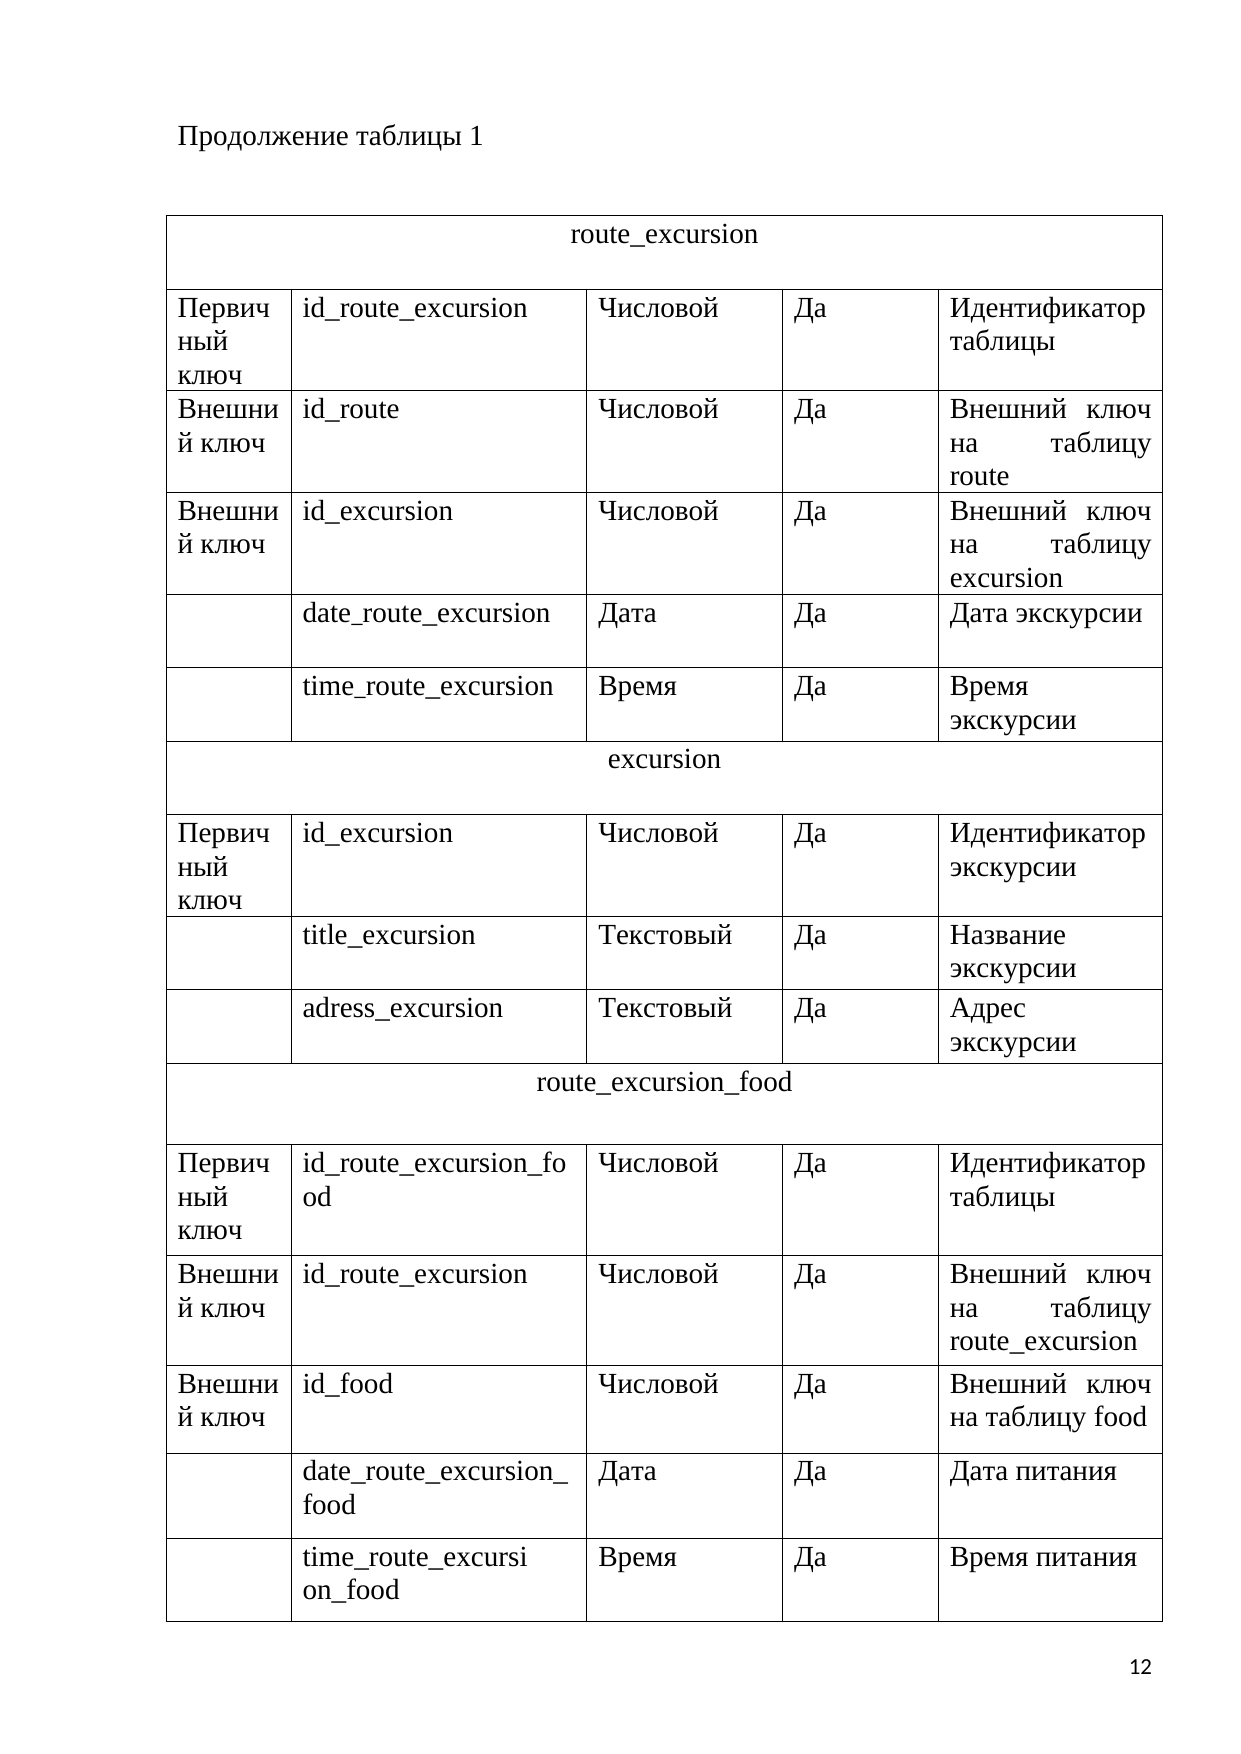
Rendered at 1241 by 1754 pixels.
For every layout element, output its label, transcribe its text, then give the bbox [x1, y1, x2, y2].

table_cell date_route_excursion [292, 595, 586, 667]
table_cell Время экскурсии [939, 668, 1162, 741]
table_cell date_route_excursion_food [292, 1454, 586, 1538]
table_cell Числовой [587, 1256, 782, 1365]
table_cell Внешний ключ на таблицу food [939, 1366, 1162, 1452]
table_cell [167, 1539, 291, 1621]
table_cell Название экскурсии [939, 917, 1162, 989]
table_cell id_route_excursion [292, 1256, 586, 1365]
table_cell Да [783, 290, 938, 390]
table_cell [167, 595, 291, 667]
table_cell title_excursion [292, 917, 586, 989]
table_cell Да [783, 391, 938, 492]
table_cell Да [783, 1454, 938, 1538]
table_cell Да [783, 668, 938, 741]
table_cell time_route_excursion [292, 668, 586, 741]
table_cell Числовой [587, 391, 782, 492]
table_cell Да [783, 990, 938, 1063]
table_cell Идентификатор экскурсии [939, 815, 1162, 916]
table_cell time_route_excursion_food [292, 1539, 586, 1621]
table_cell id_route_excursion [292, 290, 586, 390]
table_cell Внешний ключ [167, 391, 291, 492]
table_cell adress_excursion [292, 990, 586, 1063]
table_cell Да [783, 1539, 938, 1621]
table_cell Дата питания [939, 1454, 1162, 1538]
table_cell Внешний ключ [167, 1256, 291, 1365]
table_cell id_food [292, 1366, 586, 1452]
table_cell [167, 1454, 291, 1538]
table_cell Первичный ключ [167, 1145, 291, 1255]
table_cell Внешний ключ на таблицу route_excursion [939, 1256, 1162, 1365]
table_cell Внешний ключ [167, 493, 291, 594]
table_cell id_excursion [292, 815, 586, 916]
table_cell Время питания [939, 1539, 1162, 1621]
table_cell Числовой [587, 290, 782, 390]
table_cell Первичный ключ [167, 290, 291, 390]
table_cell [167, 917, 291, 989]
table_cell Числовой [587, 815, 782, 916]
table_cell Идентификатор таблицы [939, 1145, 1162, 1255]
table_cell Первичный ключ [167, 815, 291, 916]
table_cell Числовой [587, 1145, 782, 1255]
table_cell id_excursion [292, 493, 586, 594]
table_cell Числовой [587, 1366, 782, 1452]
table_cell Да [783, 493, 938, 594]
text Продолжение таблицы 1 [177, 118, 1152, 152]
table_cell Да [783, 917, 938, 989]
table_cell Да [783, 1256, 938, 1365]
table_cell Числовой [587, 493, 782, 594]
table_cell Адрес экскурсии [939, 990, 1162, 1063]
table_cell Текстовый [587, 917, 782, 989]
table_cell [167, 668, 291, 741]
table_cell Да [783, 1145, 938, 1255]
table_cell Да [783, 815, 938, 916]
table_cell Да [783, 1366, 938, 1452]
table_cell Внешний ключ на таблицу excursion [939, 493, 1162, 594]
table_cell excursion [167, 742, 1162, 814]
table_cell Дата [587, 595, 782, 667]
table_cell Внешний ключ [167, 1366, 291, 1452]
table_cell [167, 990, 291, 1063]
table_cell id_route_excursion_food [292, 1145, 586, 1255]
table_cell Внешний ключ на таблицу route [939, 391, 1162, 492]
table_cell Дата [587, 1454, 782, 1538]
table_cell Время [587, 1539, 782, 1621]
table_header route_excursion [167, 216, 1162, 289]
table_cell id_route [292, 391, 586, 492]
table_cell Дата экскурсии [939, 595, 1162, 667]
table_cell Время [587, 668, 782, 741]
table_cell Да [783, 595, 938, 667]
table_cell Текстовый [587, 990, 782, 1063]
table_cell route_excursion_food [167, 1064, 1162, 1144]
table_cell Идентификатор таблицы [939, 290, 1162, 390]
